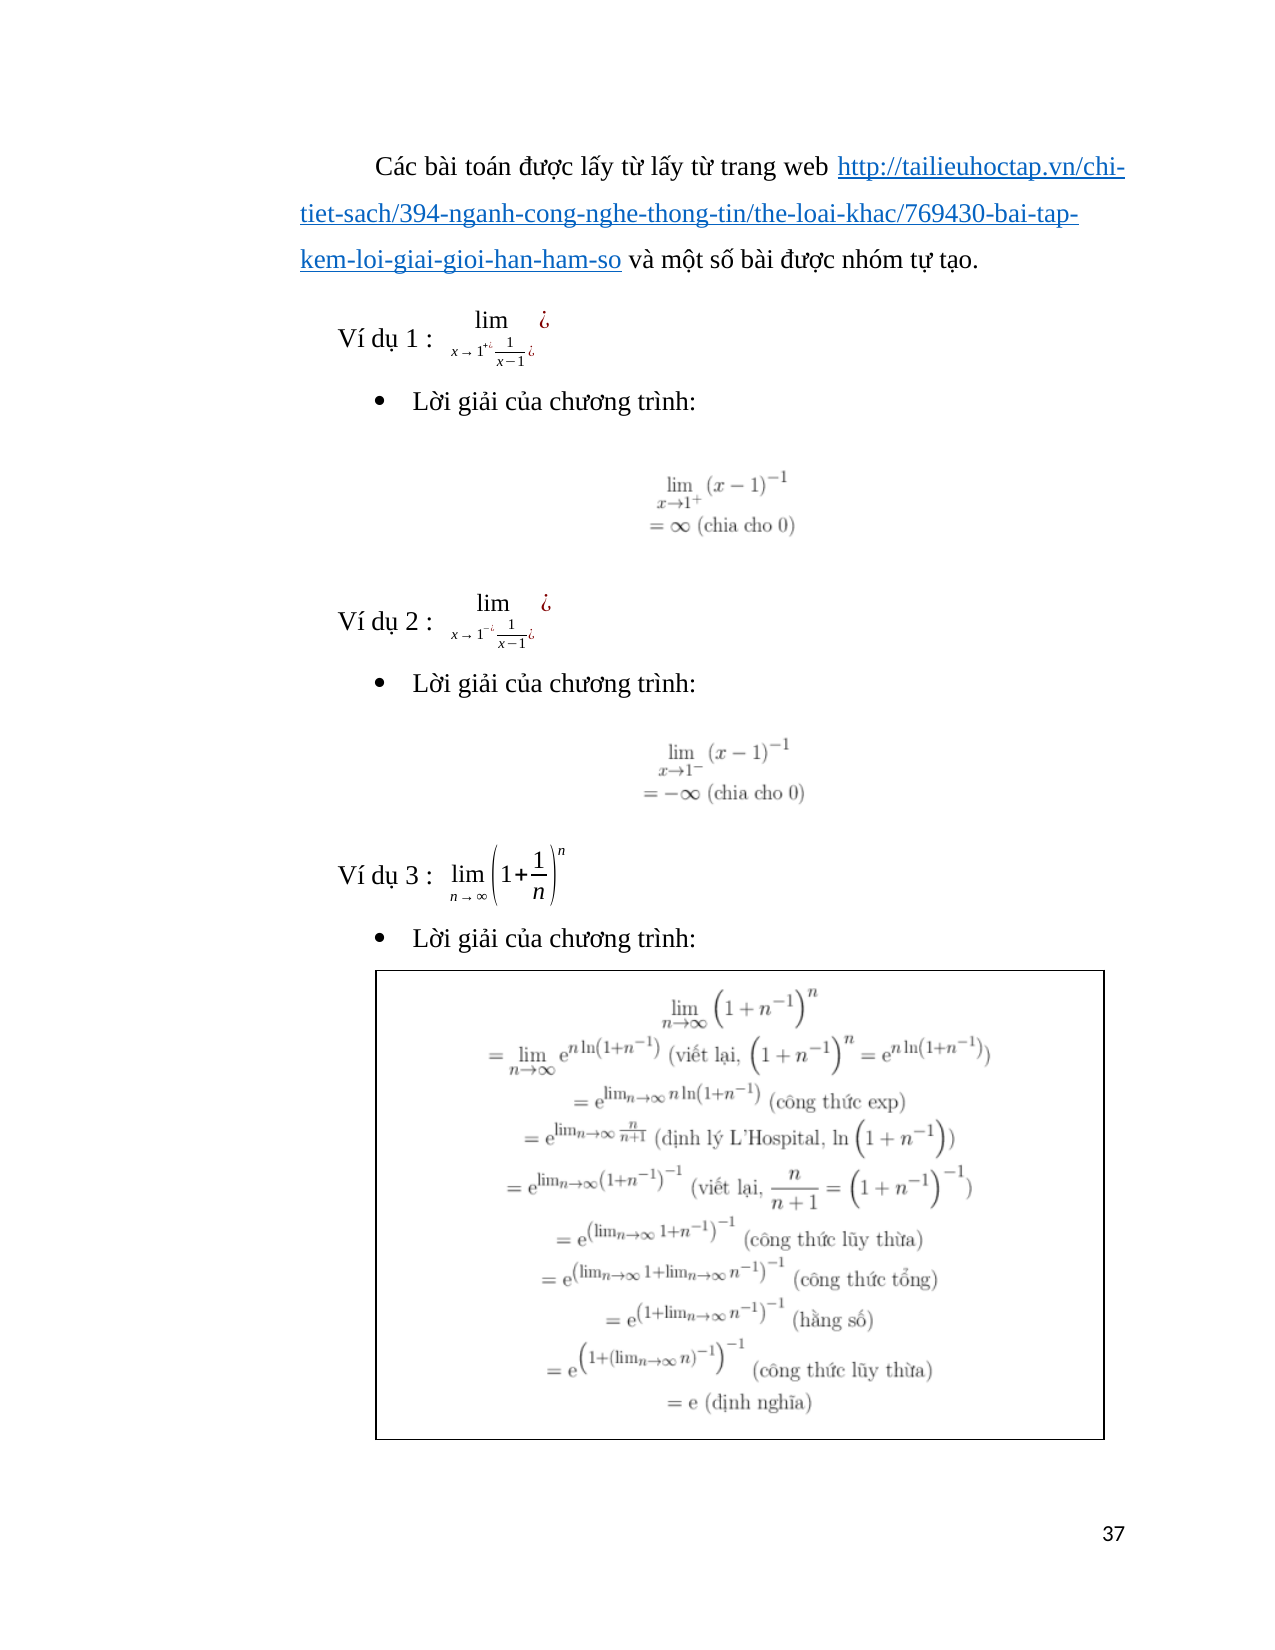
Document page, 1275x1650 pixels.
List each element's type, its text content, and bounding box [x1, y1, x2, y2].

picture [375, 714, 1074, 828]
picture [377, 971, 1103, 1439]
picture [375, 448, 1068, 559]
text Các bài toán được lấy từ lấy từ trang web http://tailieuhoctap.vn/chi-tiet-sach/394-nganh-cong-nghe-thong-tin/the-loai-khac/769430-bai-tap-kem-loi-giai-gioi-han-ham-so và một số bài được nhóm tự tạo. [300, 150, 1125, 274]
list Lời giải của chương trình: [375, 385, 1125, 416]
list Lời giải của chương trình: [375, 923, 1125, 954]
list Lời giải của chương trình: [375, 668, 1125, 699]
